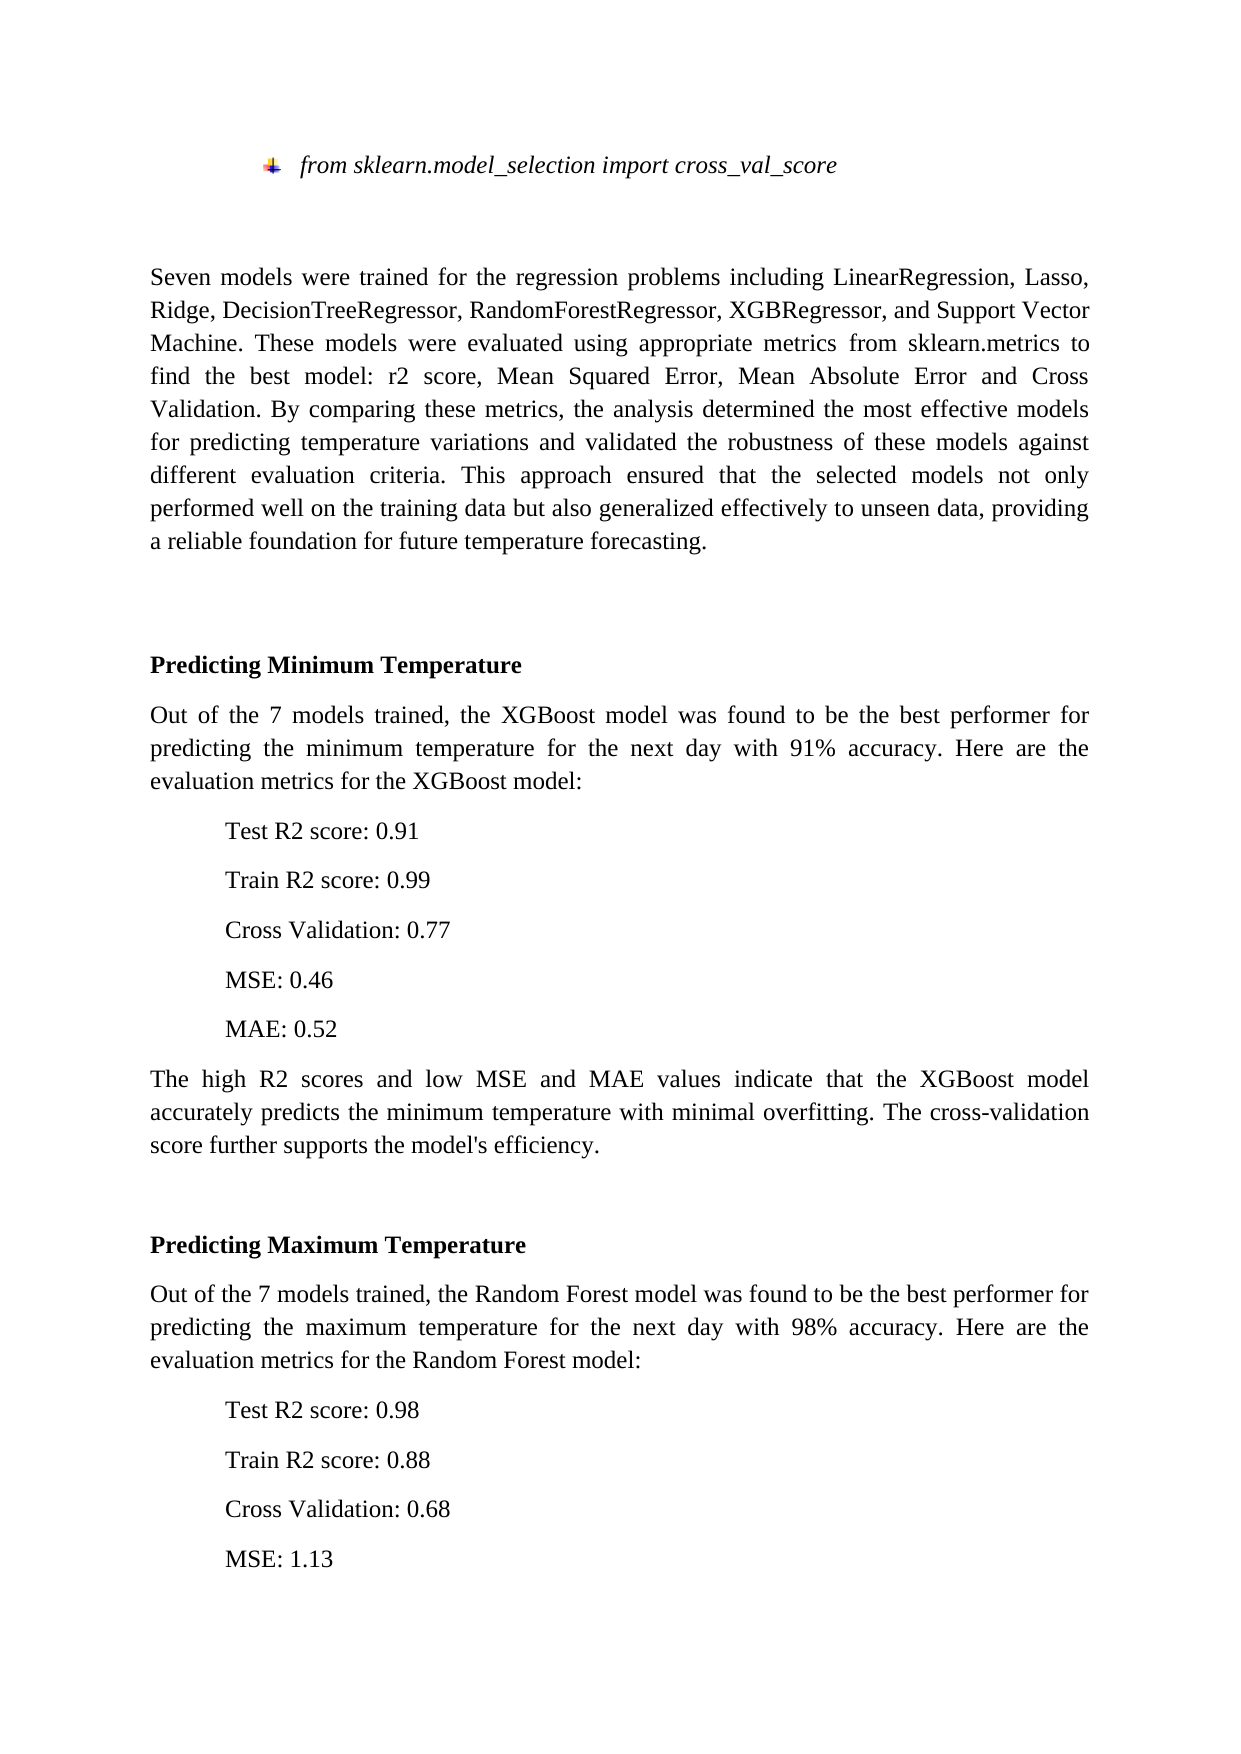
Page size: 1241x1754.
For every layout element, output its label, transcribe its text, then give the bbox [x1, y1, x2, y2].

text MSE: 0.46 [225, 965, 1090, 994]
picture [263, 156, 281, 174]
text MSE: 1.13 [225, 1544, 1090, 1573]
text Out of the 7 models trained, the XGBoost model was found to be the best performer for predicting the minimum temperature for the next day with 91% accuracy. Here are the evaluation metrics for the XGBoost model: [150, 700, 1090, 795]
text MAE: 0.52 [225, 1014, 1090, 1043]
text Train R2 score: 0.99 [225, 866, 1090, 894]
text Test R2 score: 0.98 [225, 1395, 1090, 1424]
list from sklearn.model_selection import cross_val_score [262, 150, 1090, 179]
text Cross Validation: 0.68 [225, 1494, 1090, 1523]
text Predicting Minimum Temperature [150, 650, 1090, 679]
text Train R2 score: 0.88 [225, 1445, 1090, 1473]
text Cross Validation: 0.77 [225, 915, 1090, 944]
text Out of the 7 models trained, the Random Forest model was found to be the best performer for predicting the maximum temperature for the next day with 98% accuracy. Here are the evaluation metrics for the Random Forest model: [150, 1279, 1090, 1374]
text Predicting Maximum Temperature [150, 1230, 1090, 1258]
text Test R2 score: 0.91 [225, 816, 1090, 844]
text Seven models were trained for the regression problems including LinearRegression, Lasso, Ridge, DecisionTreeRegressor, RandomForestRegressor, XGBRegressor, and Support Vector Machine. These models were evaluated using appropriate metrics from sklearn.metrics to find the best model: r2 score, Mean Squared Error, Mean Absolute Error and Cross Validation. By comparing these metrics, the analysis determined the most effective models for predicting temperature variations and validated the robustness of these models against different evaluation criteria. This approach ensured that the selected models not only performed well on the training data but also generalized effectively to unseen data, providing a reliable foundation for future temperature forecasting. [150, 262, 1090, 555]
text The high R2 scores and low MSE and MAE values indicate that the XGBoost model accurately predicts the minimum temperature with minimal overfitting. The cross-validation score further supports the model's efficiency. [150, 1064, 1090, 1159]
